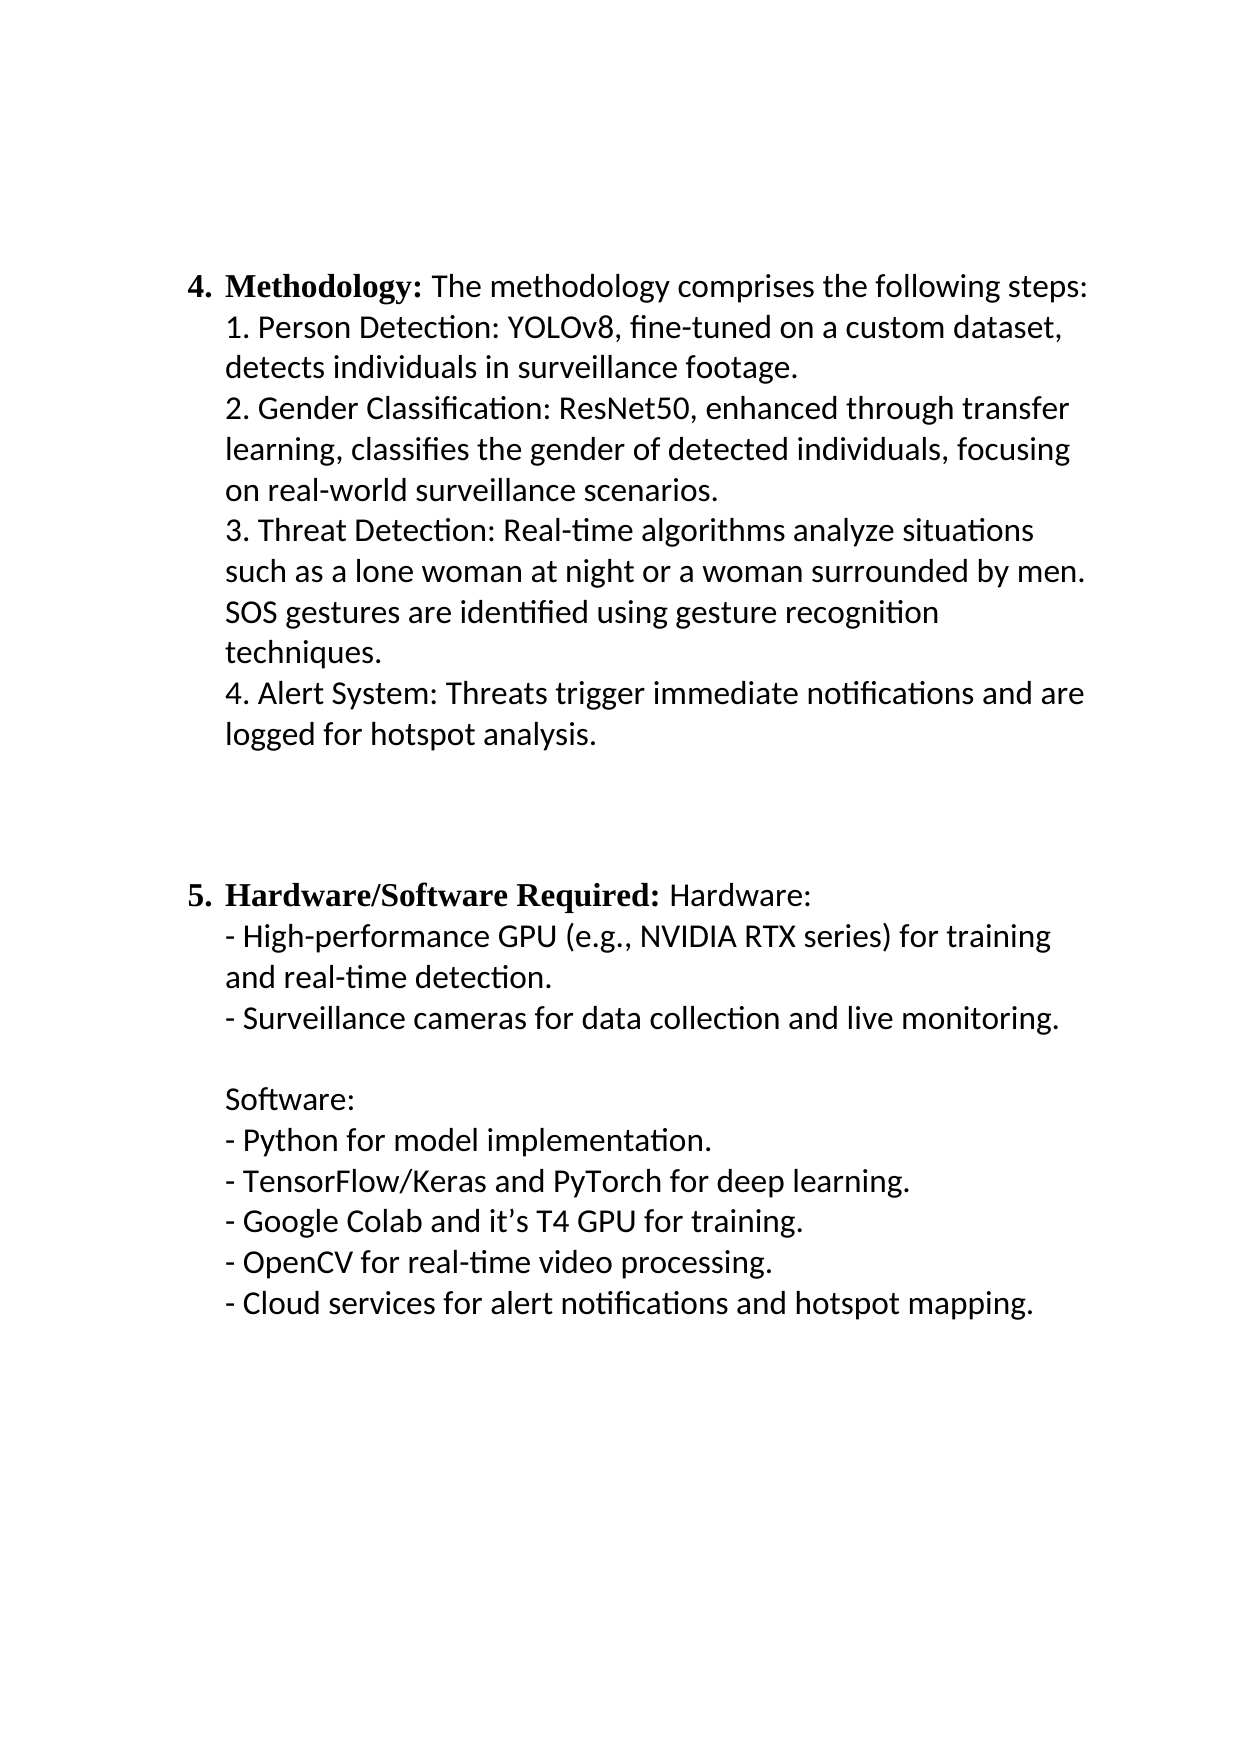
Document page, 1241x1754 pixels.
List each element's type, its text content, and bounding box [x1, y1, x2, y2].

list Hardware/Software Required: Hardware: - High-performance GPU (e.g., NVIDIA RTX series) for training and real-time detection. - Surveillance cameras for data collection and live monitoring. Software: - Python for model implementation. - TensorFlow/Keras and PyTorch for deep learning. - Google Colab and it’s T4 GPU for training. - OpenCV for real-time video processing. - Cloud services for alert notifications and hotspot mapping. [187, 874, 1090, 1322]
list Methodology: The methodology comprises the following steps: 1. Person Detection: YOLOv8, fine-tuned on a custom dataset, detects individuals in surveillance footage. 2. Gender Classification: ResNet50, enhanced through transfer learning, classifies the gender of detected individuals, focusing on real-world surveillance scenarios. 3. Threat Detection: Real-time algorithms analyze situations such as a lone woman at night or a woman surrounded by men. SOS gestures are identified using gesture recognition techniques. 4. Alert System: Threats trigger immediate notifications and are logged for hotspot analysis. [187, 265, 1090, 754]
